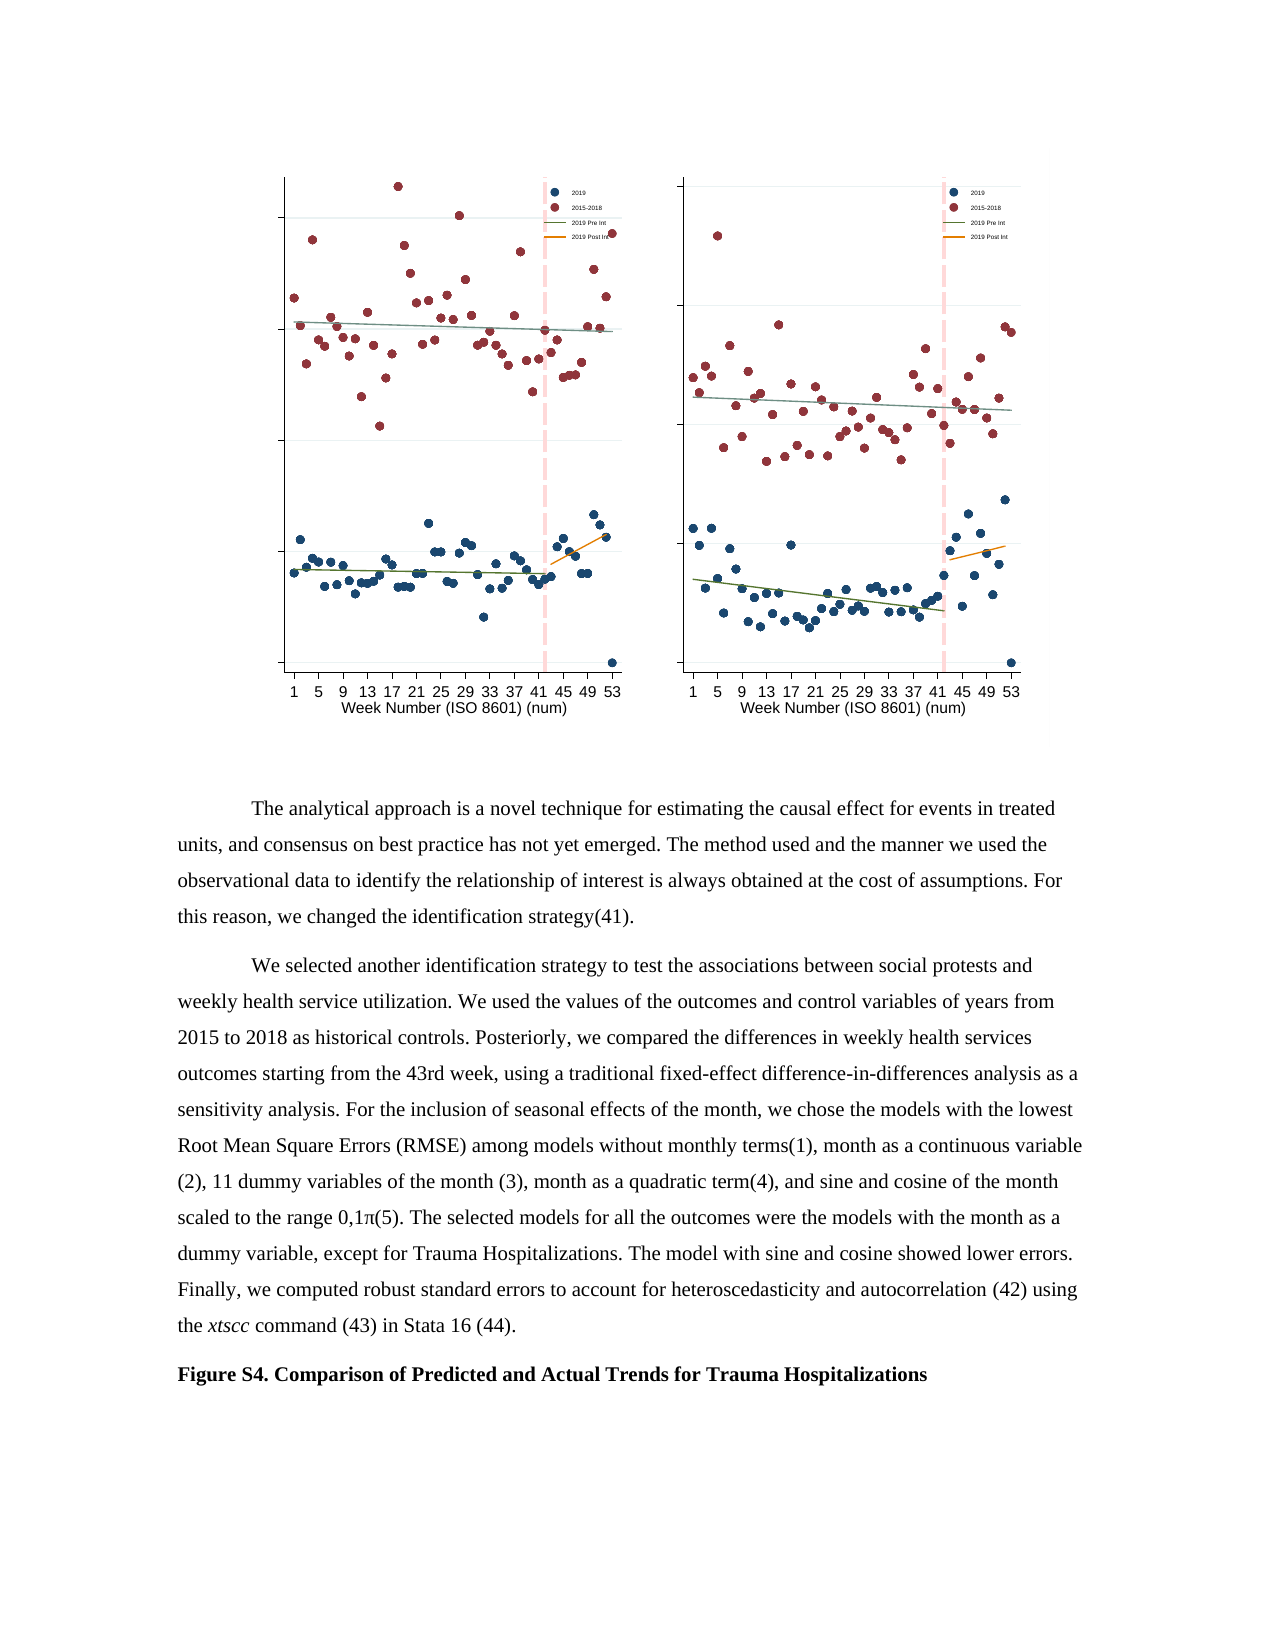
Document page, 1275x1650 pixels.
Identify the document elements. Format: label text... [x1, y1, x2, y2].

text We selected another identification strategy to test the associations between social protests and weekly health service utilization. We used the values of the outcomes and control variables of years from 2015 to 2018 as historical controls. Posteriorly, we compared the differences in weekly health services outcomes starting from the 43rd week, using a traditional fixed-effect difference-in-differences analysis as a sensitivity analysis. For the inclusion of seasonal effects of the month, we chose the models with the lowest Root Mean Square Errors (RMSE) among models without monthly terms(1), month as a continuous variable (2), 11 dummy variables of the month (3), month as a quadratic term(4), and sine and cosine of the month scaled to the range 0,1π(5). The selected models for all the outcomes were the models with the month as a dummy variable, except for Trauma Hospitalizations. The model with sine and cosine showed lower errors. Finally, we computed robust standard errors to account for heteroscedasticity and autocorrelation (42) using the xtscc command (43) in Stata 16 (44). [177, 953, 1098, 1337]
text The analytical approach is a novel technique for estimating the causal effect for events in treated units, and consensus on best practice has not yet emerged. The method used and the manner we used the observational data to identify the relationship of interest is always obtained at the cost of assumptions. For this reason, we changed the identification strategy(41). [177, 796, 1098, 928]
text Figure S4. Comparison of Predicted and Actual Trends for Trauma Hospitalizations [177, 1362, 1098, 1386]
